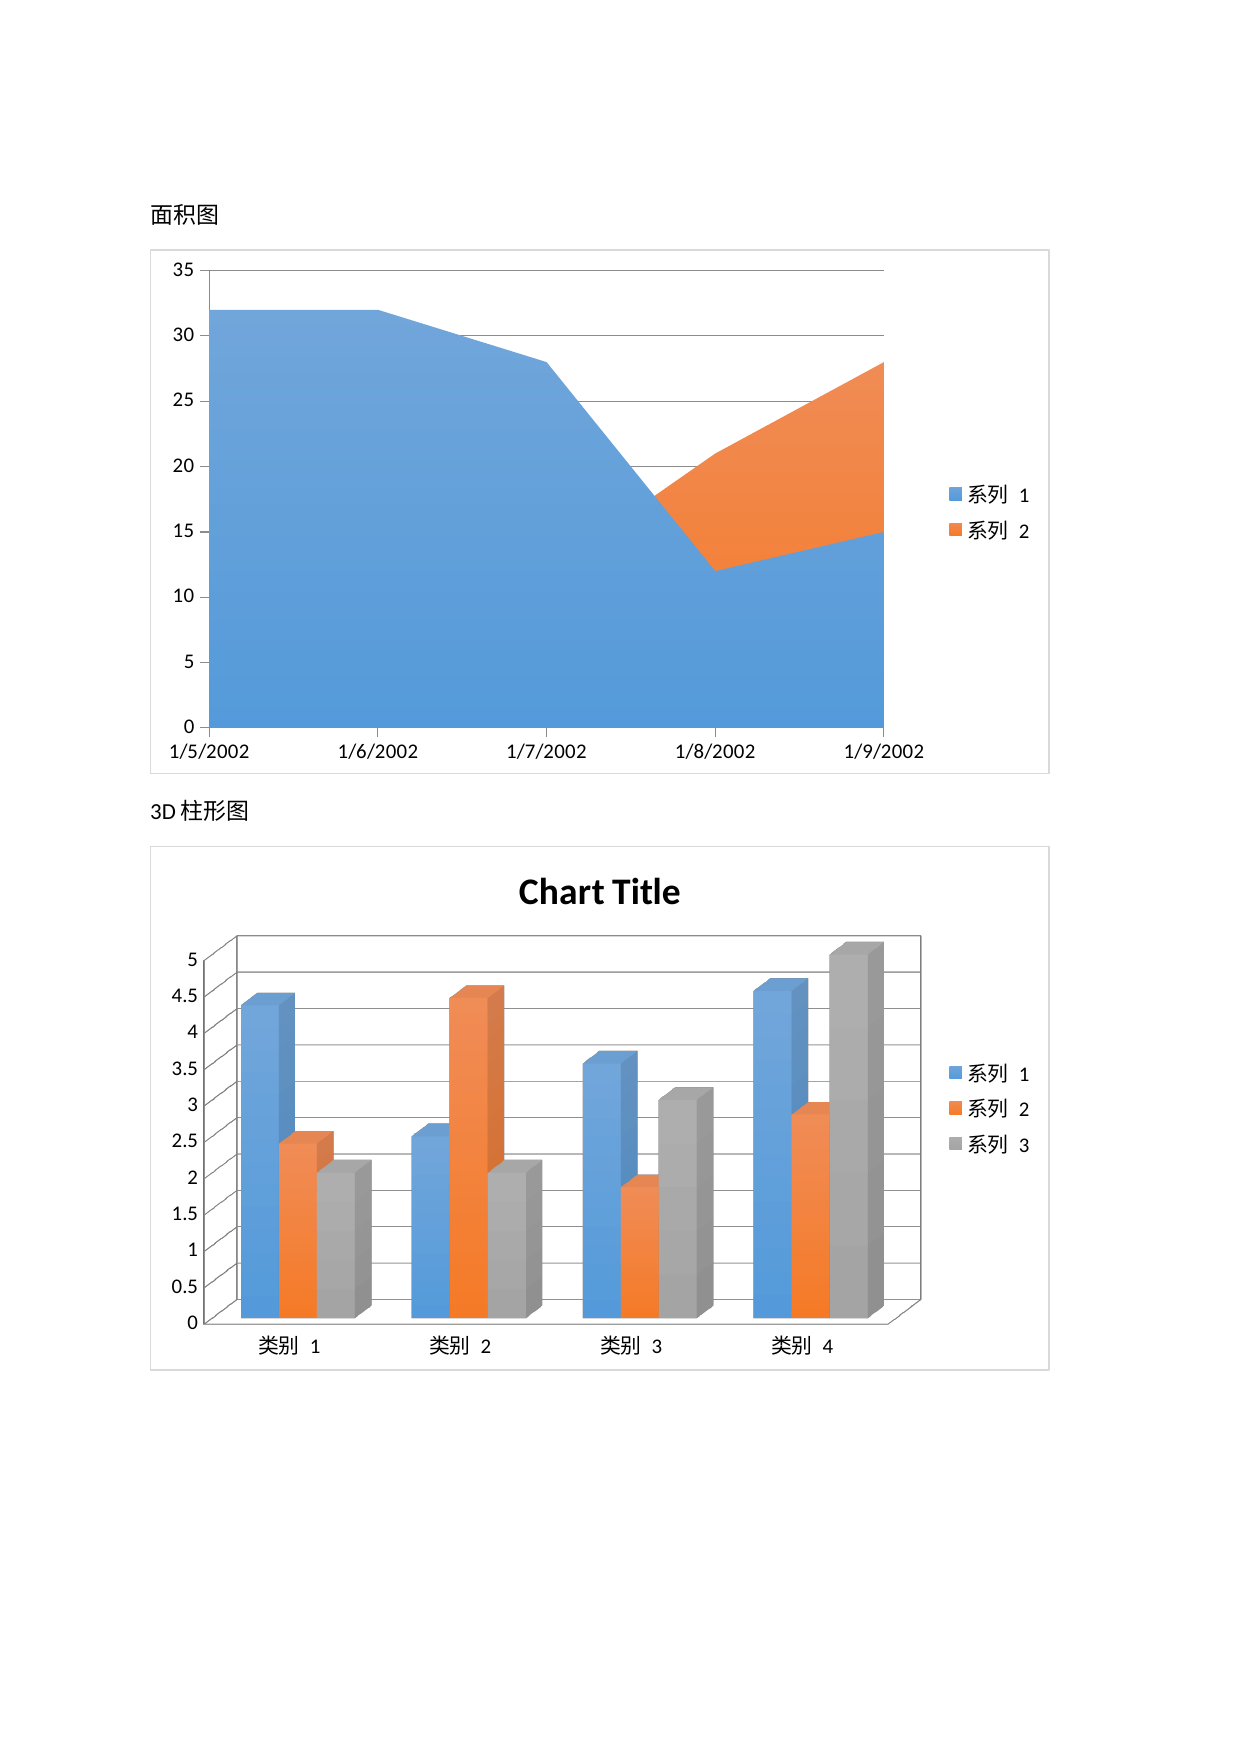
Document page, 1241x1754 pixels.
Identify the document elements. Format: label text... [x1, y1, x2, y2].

text 3D柱形图 [150, 793, 1090, 826]
text 面积图 [150, 197, 1090, 230]
